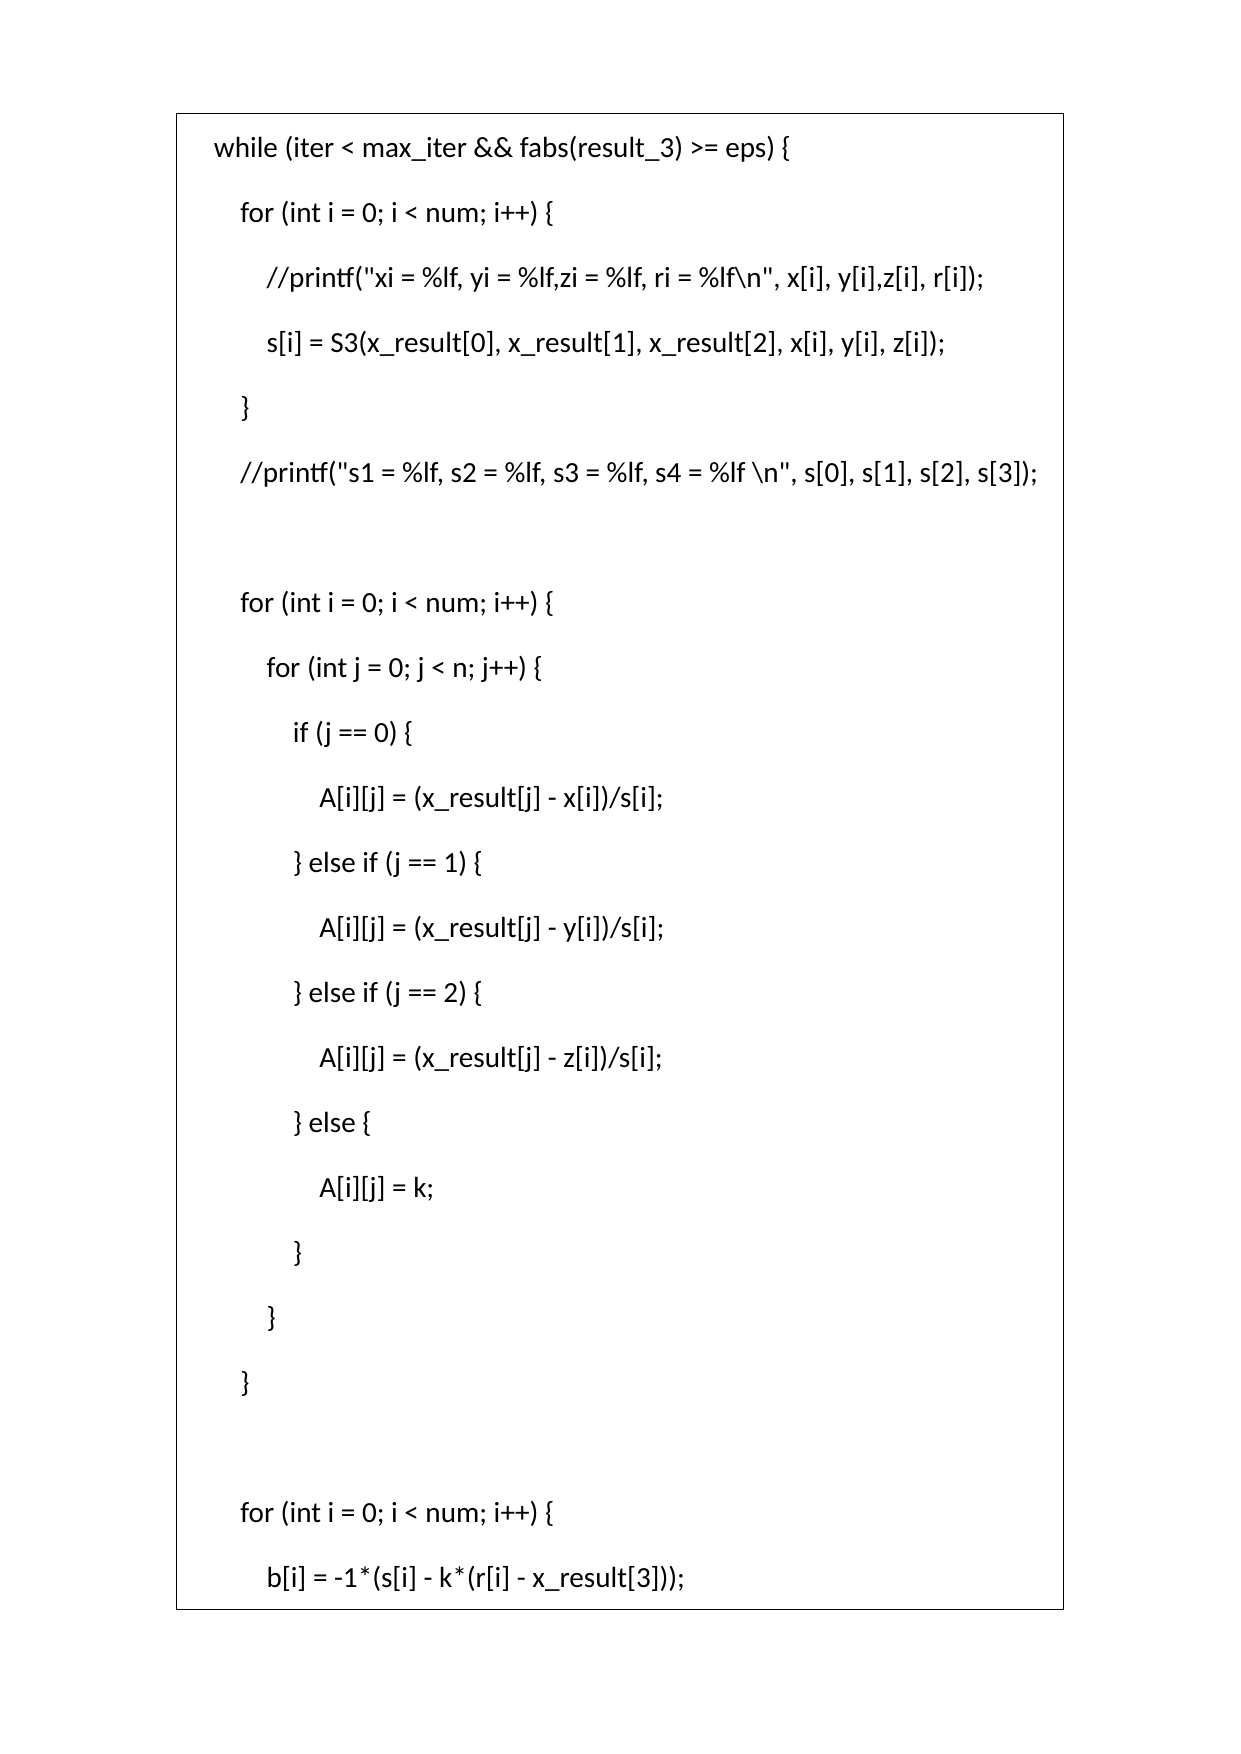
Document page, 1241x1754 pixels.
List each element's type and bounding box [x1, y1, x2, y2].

table_cell [177, 114, 1063, 1609]
